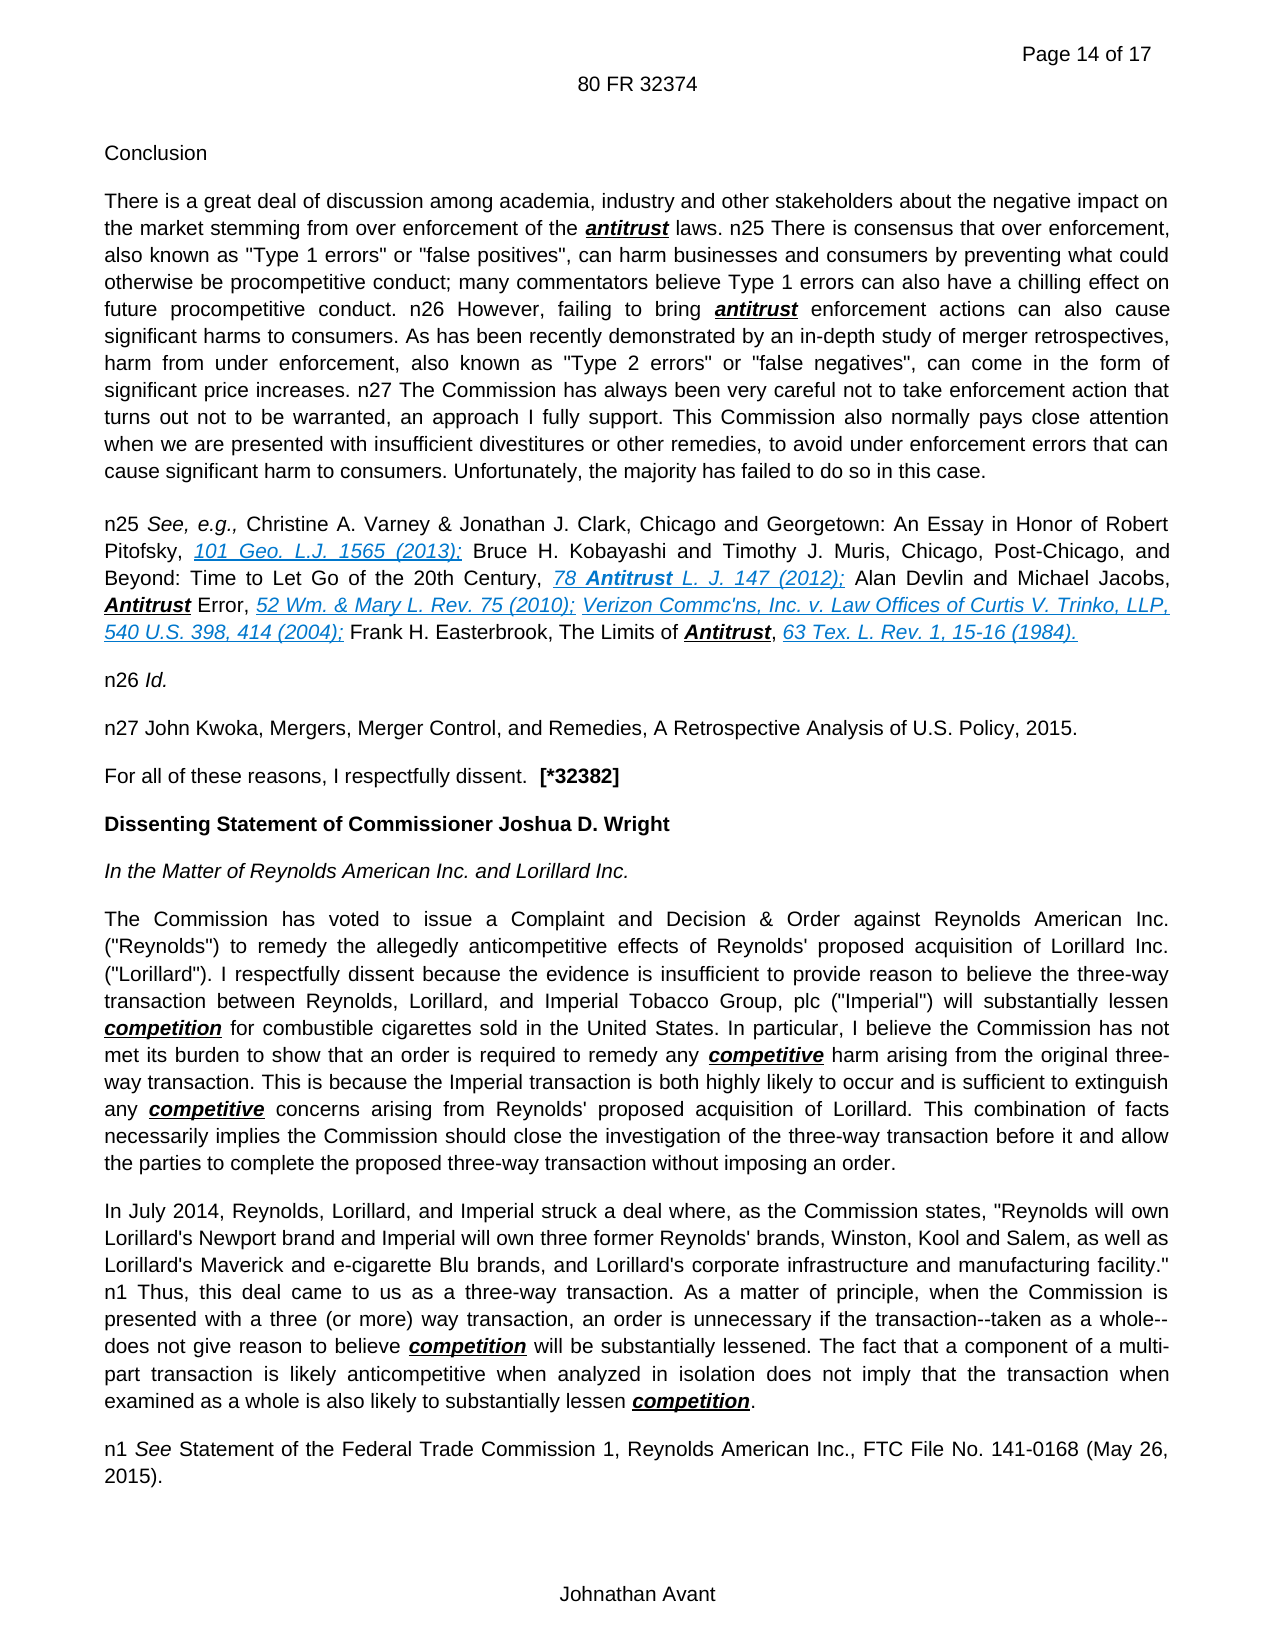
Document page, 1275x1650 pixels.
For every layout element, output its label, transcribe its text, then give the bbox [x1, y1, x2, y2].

text The Commission has voted to issue a Complaint and Decision & Order against Reynolds American Inc. ("Reynolds") to remedy the allegedly anticompetitive effects of Reynolds' proposed acquisition of Lorillard Inc. ("Lorillard"). I respectfully dissent because the evidence is insufficient to provide reason to believe the three-way transaction between Reynolds, Lorillard, and Imperial Tobacco Group, plc ("Imperial") will substantially lessen competition for combustible cigarettes sold in the United States. In particular, I believe the Commission has not met its burden to show that an order is required to remedy any competitive harm arising from the original three-way transaction. This is because the Imperial transaction is both highly likely to occur and is sufficient to extinguish any competitive concerns arising from Reynolds' proposed acquisition of Lorillard. This combination of facts necessarily implies the Commission should close the investigation of the three-way transaction before it and allow the parties to complete the proposed three-way transaction without imposing an order. [104, 904, 1171, 1175]
text n1 See Statement of the Federal Trade Commission 1, Reynolds American Inc., FTC File No. 141-0168 (May 26, 2015). [104, 1433, 1171, 1487]
text There is a great deal of discussion among academia, industry and other stakeholders about the negative impact on the market stemming from over enforcement of the antitrust laws. n25 There is consensus that over enforcement, also known as "Type 1 errors" or "false positives", can harm businesses and consumers by preventing what could otherwise be procompetitive conduct; many commentators believe Type 1 errors can also have a chilling effect on future procompetitive conduct. n26 However, failing to bring antitrust enforcement actions can also cause significant harms to consumers. As has been recently demonstrated by an in-depth study of merger retrospectives, harm from under enforcement, also known as "Type 2 errors" or "false negatives", can come in the form of significant price increases. n27 The Commission has always been very careful not to take enforcement action that turns out not to be warranted, an approach I fully support. This Commission also normally pays close attention when we are presented with insufficient divestitures or other remedies, to avoid under enforcement errors that can cause significant harm to consumers. Unfortunately, the majority has failed to do so in this case. [104, 185, 1171, 483]
text n26 Id. [104, 664, 1171, 692]
text In the Matter of Reynolds American Inc. and Lorillard Inc. [104, 856, 1171, 883]
text n25 See, e.g., Christine A. Varney & Jonathan J. Clark, Chicago and Georgetown: An Essay in Honor of Robert Pitofsky, 101 Geo. L.J. 1565 (2013); Bruce H. Kobayashi and Timothy J. Muris, Chicago, Post-Chicago, and Beyond: Time to Let Go of the 20th Century, 78 Antitrust L. J. 147 (2012); Alan Devlin and Michael Jacobs, Antitrust Error, 52 Wm. & Mary L. Rev. 75 (2010); Verizon Commc'ns, Inc. v. Law Offices of Curtis V. Trinko, LLP, 540 U.S. 398, 414 (2004); Frank H. Easterbrook, The Limits of Antitrust, 63 Tex. L. Rev. 1, 15-16 (1984). [104, 508, 1171, 644]
text Dissenting Statement of Commissioner Joshua D. Wright [104, 808, 1171, 835]
text Conclusion [104, 137, 1171, 164]
text In July 2014, Reynolds, Lorillard, and Imperial struck a deal where, as the Commission states, "Reynolds will own Lorillard's Newport brand and Imperial will own three former Reynolds' brands, Winston, Kool and Salem, as well as Lorillard's Maverick and e-cigarette Blu brands, and Lorillard's corporate infrastructure and manufacturing facility." n1 Thus, this deal came to us as a three-way transaction. As a matter of principle, when the Commission is presented with a three (or more) way transaction, an order is unnecessary if the transaction--taken as a whole--does not give reason to believe competition will be substantially lessened. The fact that a component of a multi-part transaction is likely anticompetitive when analyzed in isolation does not imply that the transaction when examined as a whole is also likely to substantially lessen competition. [104, 1196, 1171, 1412]
text For all of these reasons, I respectfully dissent. [*32382] [104, 760, 1171, 787]
text n27 John Kwoka, Mergers, Merger Control, and Remedies, A Retrospective Analysis of U.S. Policy, 2015. [104, 712, 1171, 739]
